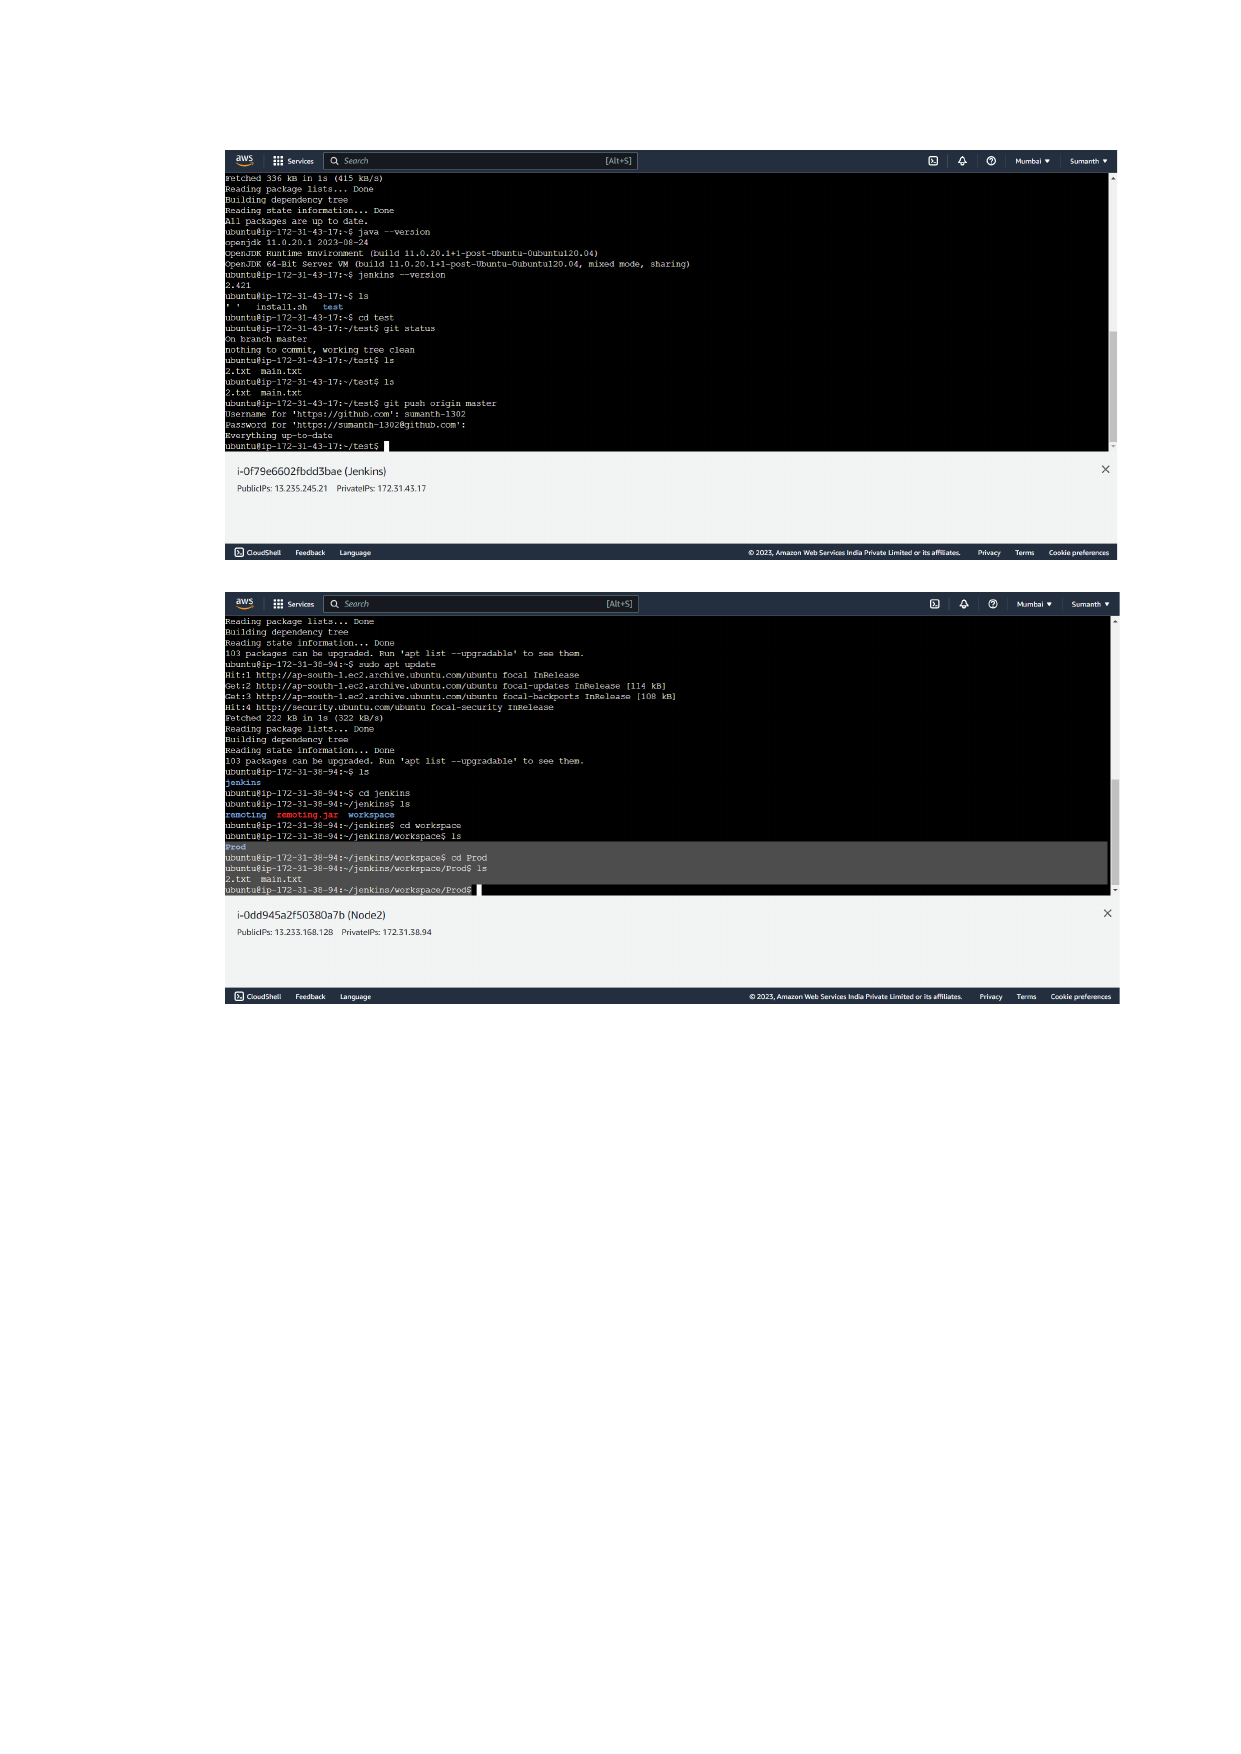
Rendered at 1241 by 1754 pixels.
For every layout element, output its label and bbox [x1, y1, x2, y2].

picture [225, 150, 1118, 560]
picture [225, 592, 1120, 1004]
